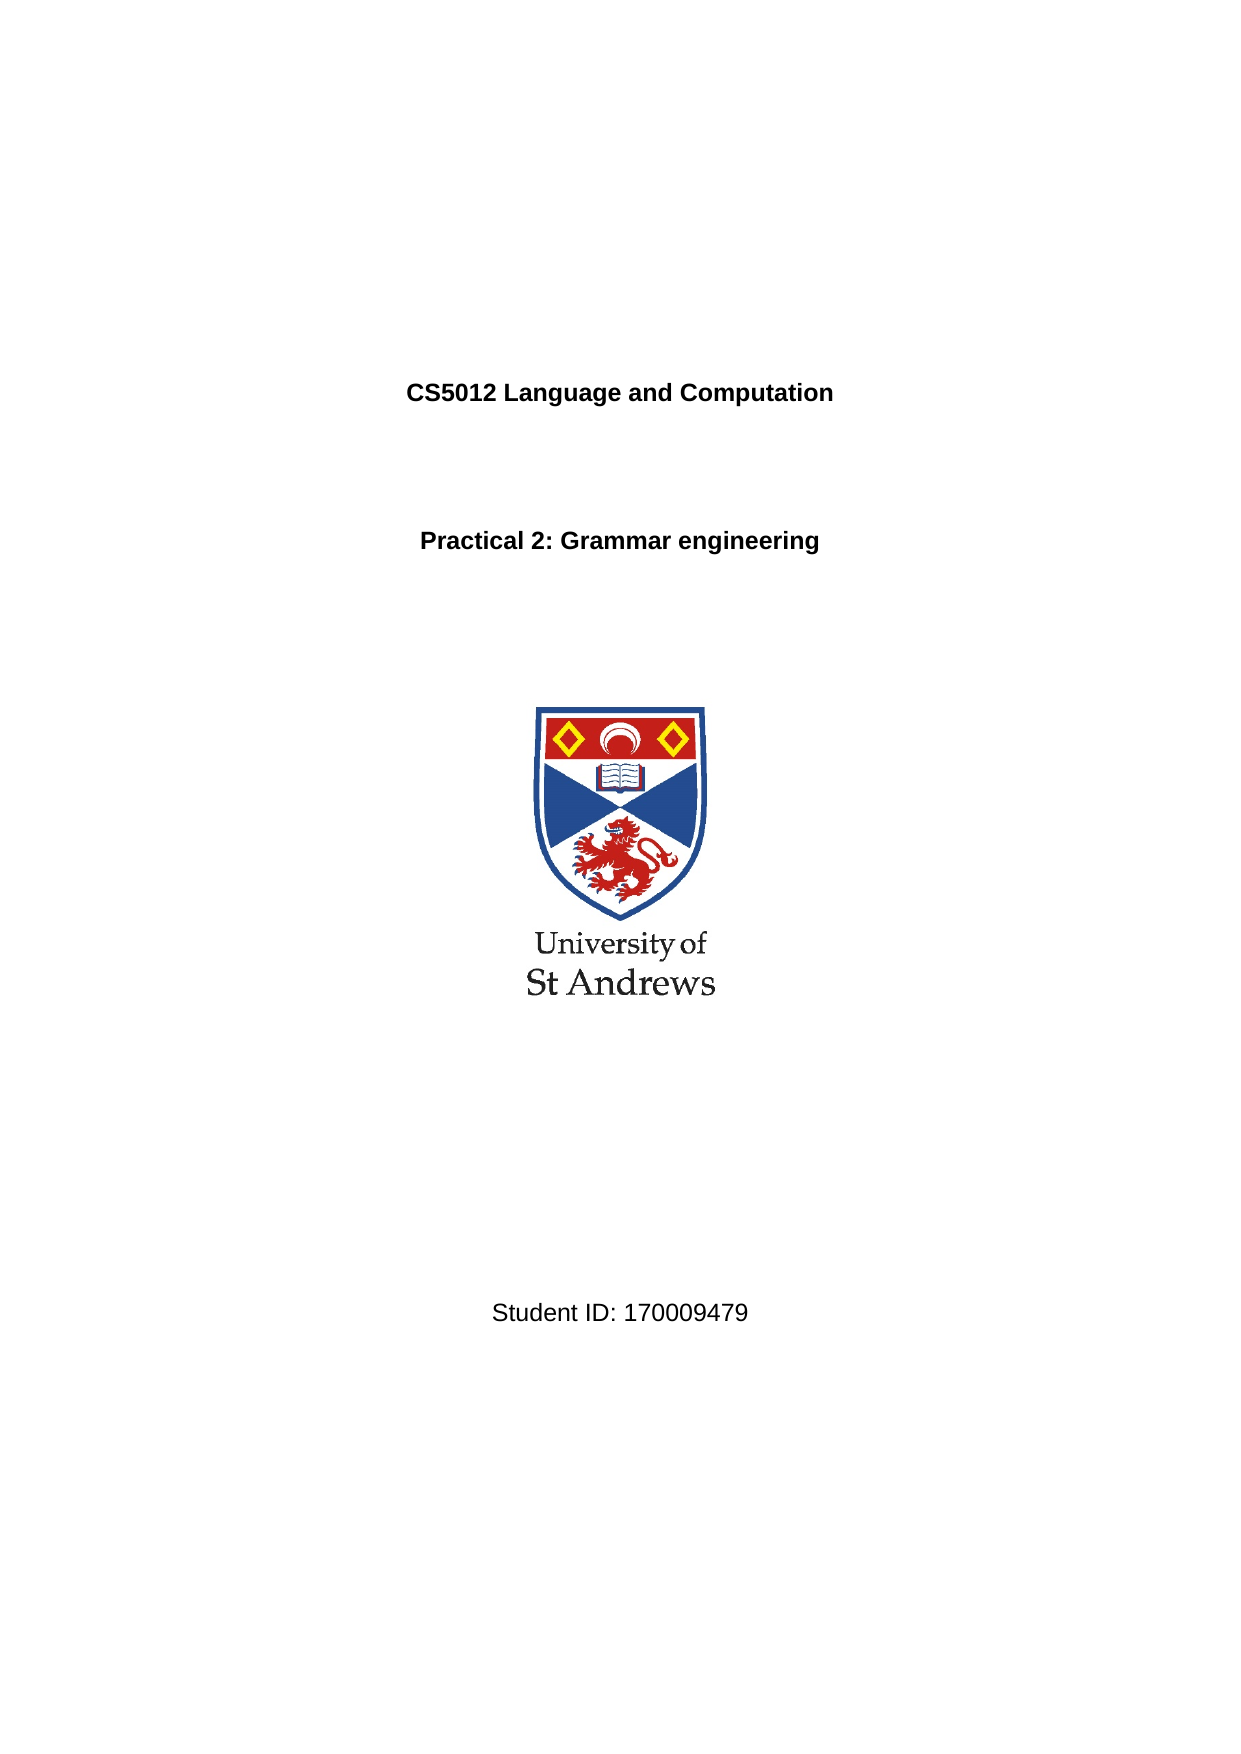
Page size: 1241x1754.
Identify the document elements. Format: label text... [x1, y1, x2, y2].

text Student ID: 170009479 [150, 1298, 1090, 1327]
text CS5012 Language and Computation [150, 377, 1090, 406]
text Practical 2: Grammar engineering [150, 526, 1090, 554]
picture [417, 600, 824, 1102]
